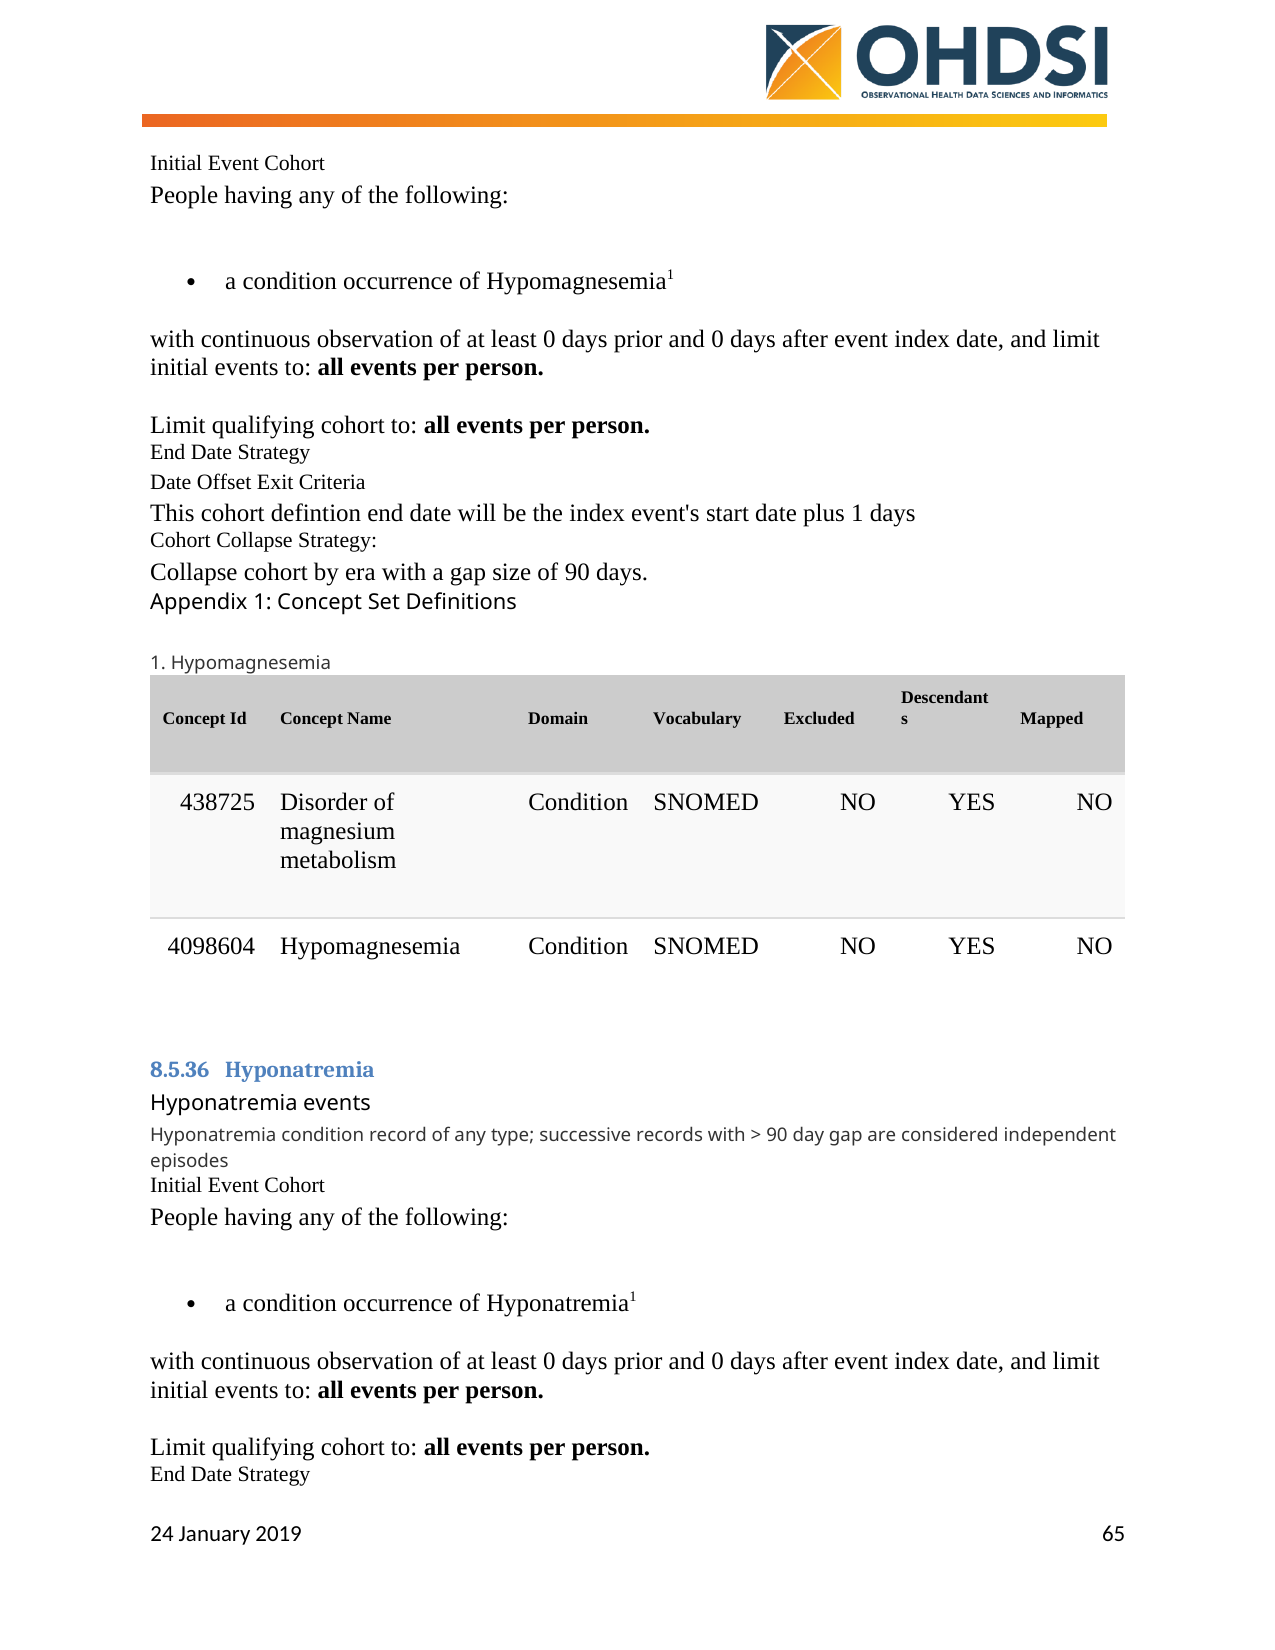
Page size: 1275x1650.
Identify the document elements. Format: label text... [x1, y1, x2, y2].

text 1. Hypomagnesemia [150, 649, 1125, 675]
text Hyponatremia events [150, 1087, 1125, 1117]
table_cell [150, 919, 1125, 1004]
text End Date Strategy [150, 1461, 1125, 1486]
list a condition occurrence of Hyponatremia1 [187, 1288, 1125, 1317]
list a condition occurrence of Hypomagnesemia1 [187, 266, 1125, 294]
text Limit qualifying cohort to: all events per person. [150, 410, 1125, 439]
text End Date Strategy [150, 439, 1125, 464]
text Hyponatremia condition record of any type; successive records with > 90 day gap are considered independent episodes [150, 1121, 1125, 1172]
text Initial Event Cohort [150, 1172, 1125, 1198]
text This cohort defintion end date will be the index event's start date plus 1 days [150, 498, 1125, 527]
text with continuous observation of at least 0 days prior and 0 days after event index date, and limit initial events to: all events per person. [150, 324, 1125, 381]
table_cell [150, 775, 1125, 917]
text People having any of the following: [150, 180, 1125, 237]
text Limit qualifying cohort to: all events per person. [150, 1432, 1125, 1461]
text Initial Event Cohort [150, 150, 1125, 175]
text Appendix 1: Concept Set Definitions [150, 586, 1125, 616]
picture [748, 11, 1125, 114]
text Date Offset Exit Criteria [150, 469, 1125, 494]
text People having any of the following: [150, 1202, 1125, 1259]
text with continuous observation of at least 0 days prior and 0 days after event index date, and limit initial events to: all events per person. [150, 1346, 1125, 1404]
text Cohort Collapse Strategy: [150, 527, 1125, 552]
text Collapse cohort by era with a gap size of 90 days. [150, 557, 1125, 586]
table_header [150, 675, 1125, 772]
subtitle Hyponatremia [150, 1057, 1125, 1083]
